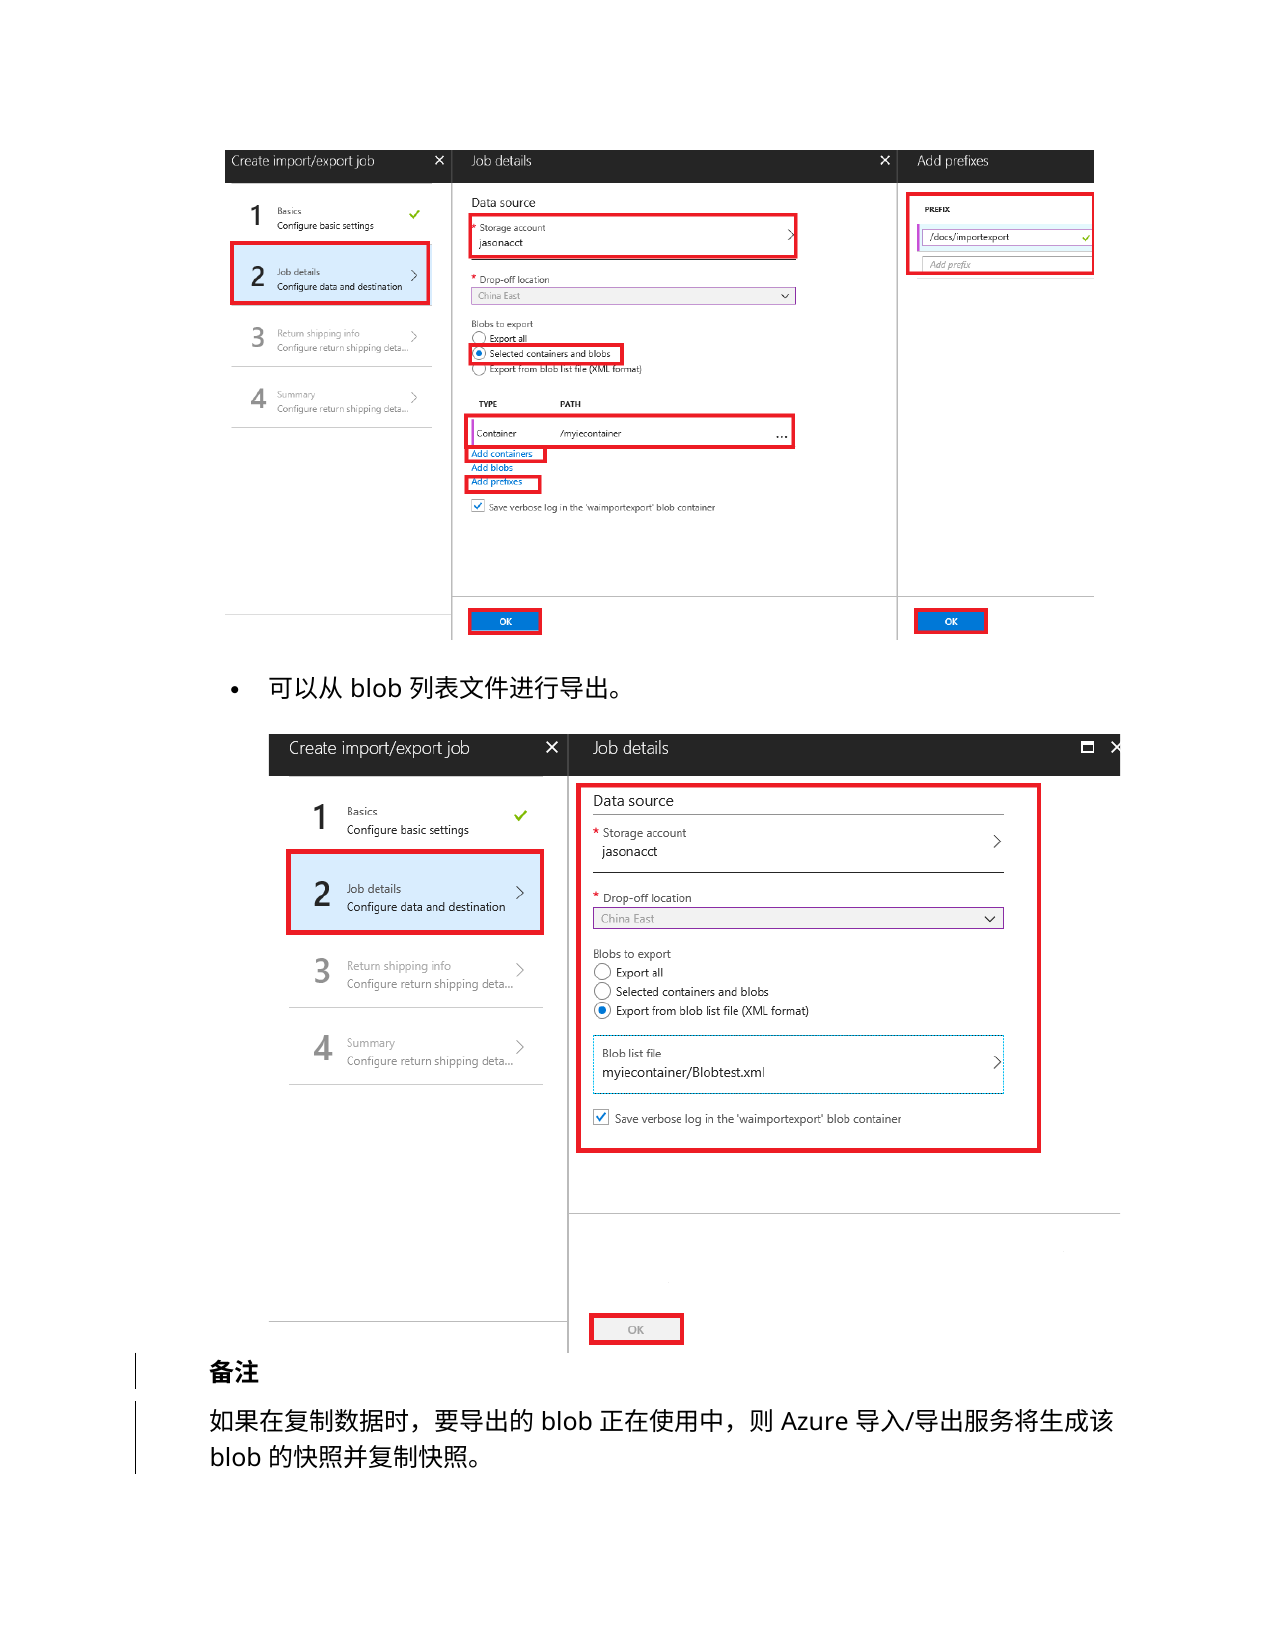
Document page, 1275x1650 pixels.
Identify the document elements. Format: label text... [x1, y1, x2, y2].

picture [268, 734, 1121, 1353]
list 可以从 blob 列表文件进行导出。 [231, 669, 1125, 705]
picture [225, 150, 1094, 640]
list 如果在复制数据时，要导出的 blob 正在使用中，则 Azure 导入/导出服务将生成该 blob 的快照并复制快照。 [209, 1401, 1125, 1474]
list 备注 [209, 1353, 1125, 1389]
